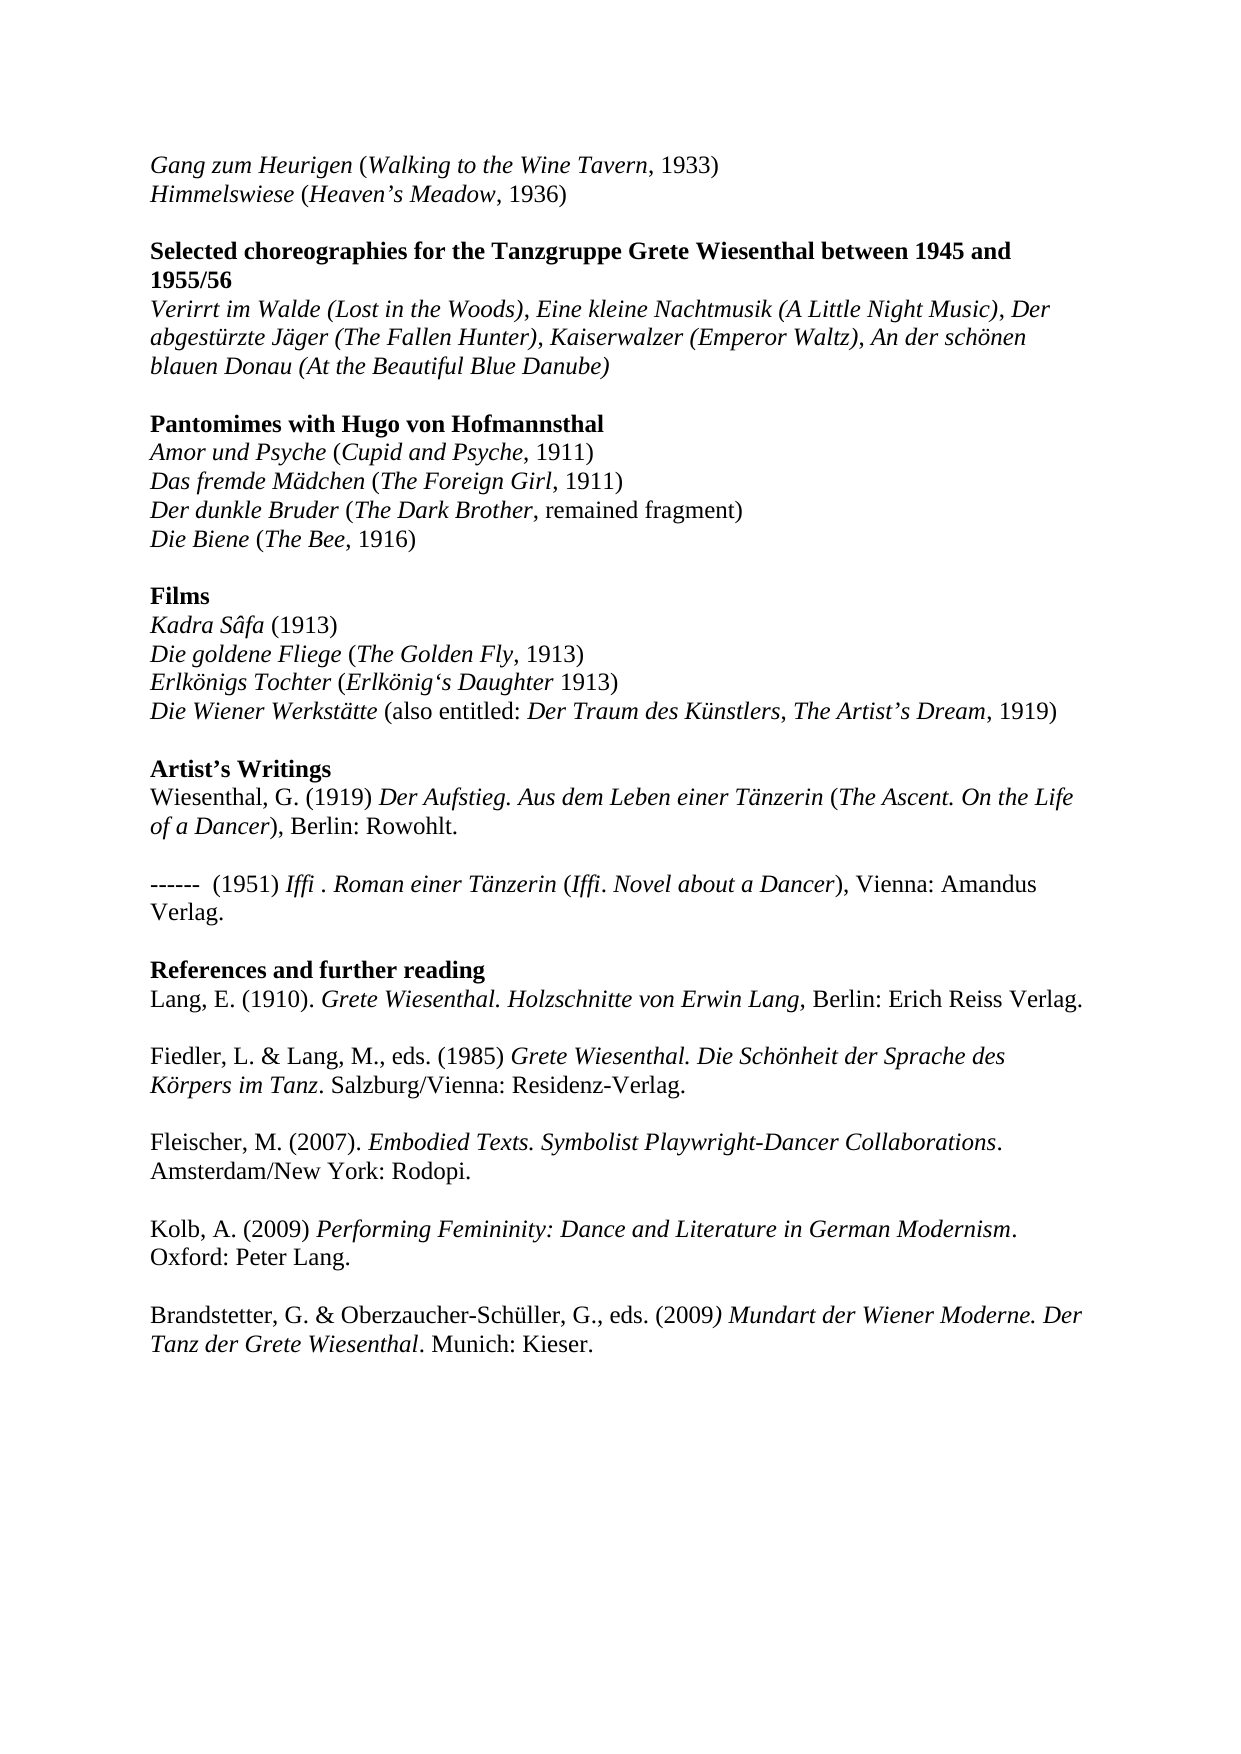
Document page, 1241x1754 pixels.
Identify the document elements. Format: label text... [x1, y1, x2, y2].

text Pantomimes with Hugo von Hofmannsthal [150, 409, 1090, 437]
text References and further reading [150, 955, 1090, 984]
text Amor und Psyche (Cupid and Psyche, 1911) [150, 437, 1090, 466]
text Fleischer, M. (2007). Embodied Texts. Symbolist Playwright-Dancer Collaborations. [150, 1127, 1090, 1156]
text Wiesenthal, G. (1919) Der Aufstieg. Aus dem Leben einer Tänzerin (The Ascent. On the Life of a Dancer), Berlin: Rowohlt. [150, 782, 1090, 840]
text Kadra Sâfa (1913) [150, 610, 1090, 639]
text Fiedler, L. & Lang, M., eds. (1985) Grete Wiesenthal. Die Schönheit der Sprache des [150, 1041, 1090, 1070]
text Erlkönigs Tochter (Erlkönig‘s Daughter 1913) [150, 667, 1090, 696]
text Lang, E. (1910). Grete Wiesenthal. Holzschnitte von Erwin Lang, Berlin: Erich Reiss Verlag. [150, 984, 1090, 1012]
text Selected choreographies for the Tanzgruppe Grete Wiesenthal between 1945 and 1955/56 [150, 236, 1090, 294]
text Die Biene (The Bee, 1916) [150, 524, 1090, 552]
text Die Wiener Werkstätte (also entitled: Der Traum des Künstlers, The Artist’s Dream, 1919) [150, 696, 1090, 725]
text Das fremde Mädchen (The Foreign Girl, 1911) [150, 466, 1090, 495]
text ------ (1951) Iffi . Roman einer Tänzerin (Iffi. Novel about a Dancer), Vienna: Amandus Verlag. [150, 869, 1090, 926]
text Die goldene Fliege (The Golden Fly, 1913) [150, 639, 1090, 667]
text Artist’s Writings [150, 754, 1090, 782]
text Amsterdam/New York: Rodopi. [150, 1156, 1090, 1185]
text Gang zum Heurigen (Walking to the Wine Tavern, 1933) [150, 150, 1090, 179]
text Der dunkle Bruder (The Dark Brother, remained fragment) [150, 495, 1090, 524]
text Himmelswiese (Heaven’s Meadow, 1936) [150, 179, 1090, 207]
text Körpers im Tanz. Salzburg/Vienna: Residenz-Verlag. [150, 1070, 1090, 1099]
text Films [150, 581, 1090, 610]
text Brandstetter, G. & Oberzaucher-Schüller, G., eds. (2009) Mundart der Wiener Moderne. Der Tanz der Grete Wiesenthal. Munich: Kieser. [150, 1300, 1090, 1357]
text Verirrt im Walde (Lost in the Woods), Eine kleine Nachtmusik (A Little Night Music), Der abgestürzte Jäger (The Fallen Hunter), Kaiserwalzer (Emperor Waltz), An der schönen blauen Donau (At the Beautiful Blue Danube) [150, 294, 1090, 380]
text Kolb, A. (2009) Performing Femininity: Dance and Literature in German Modernism. Oxford: Peter Lang. [150, 1214, 1090, 1271]
